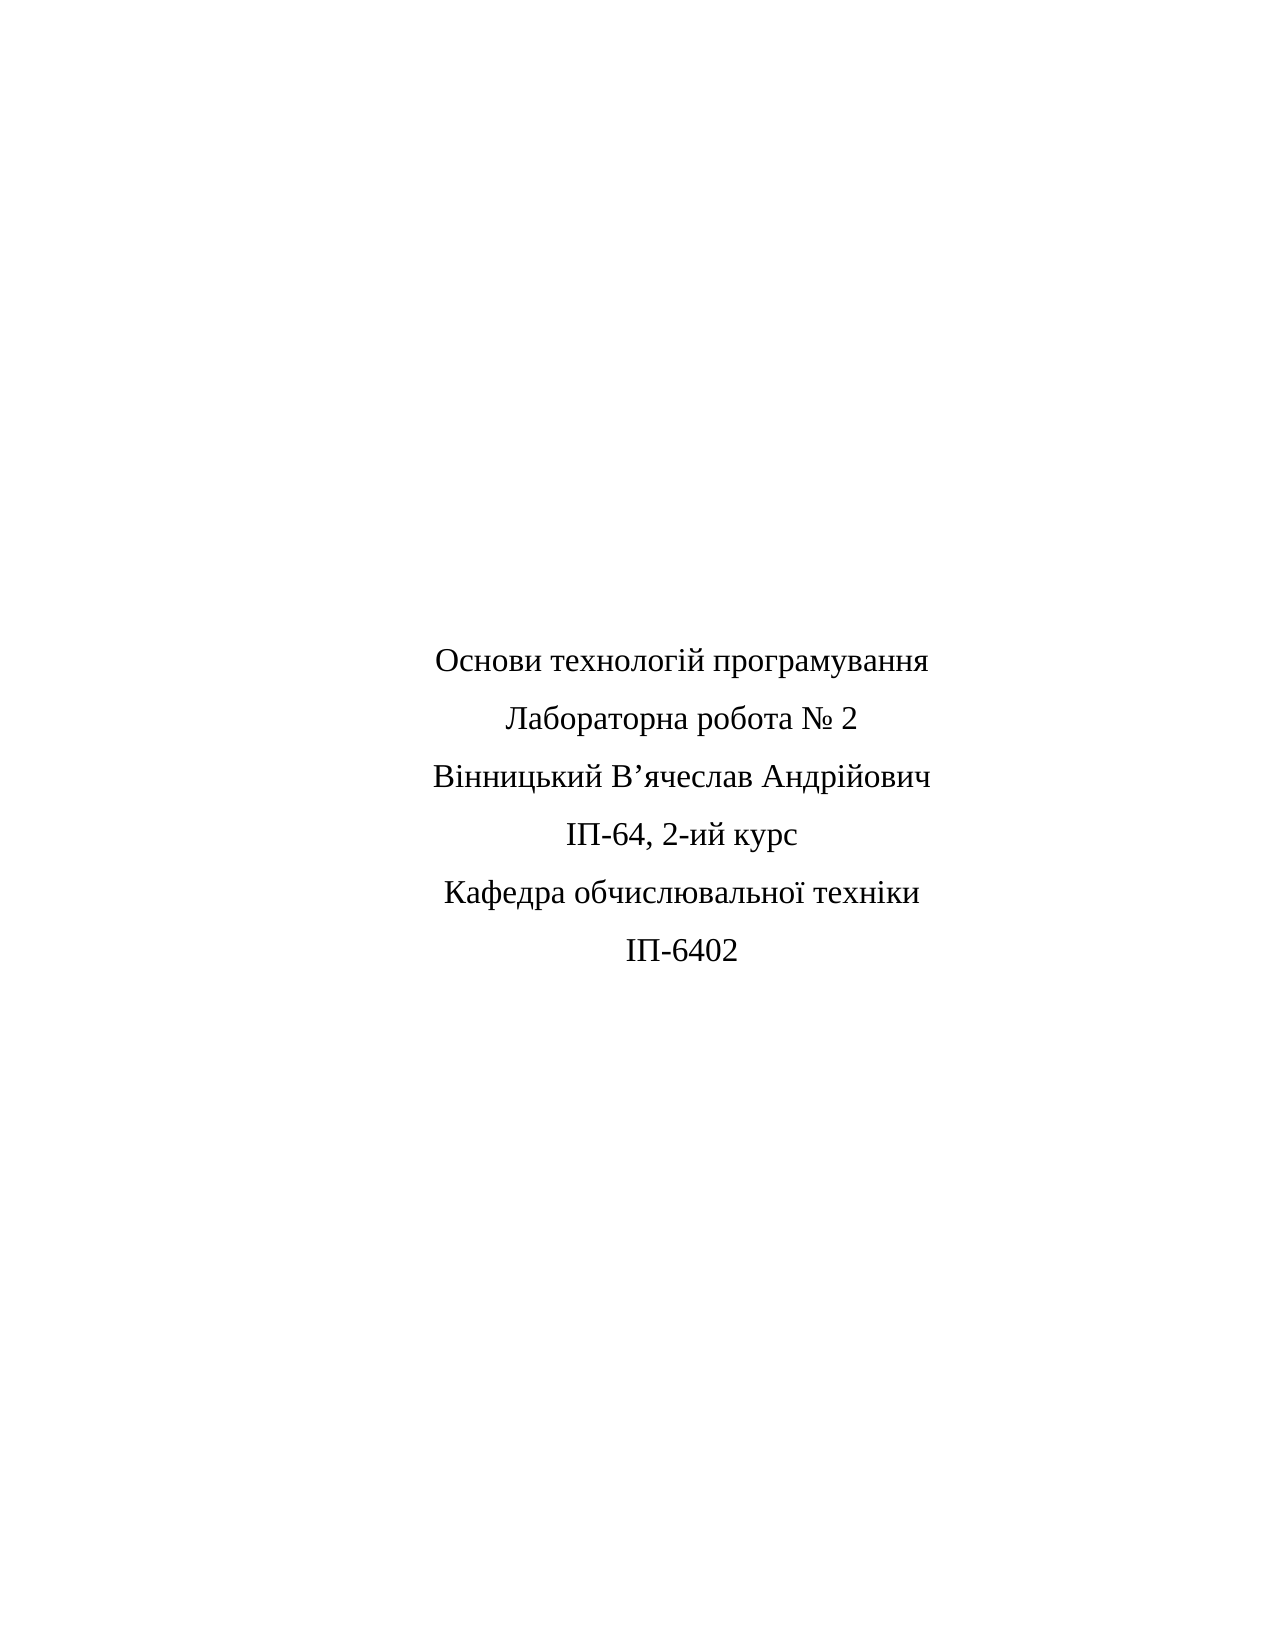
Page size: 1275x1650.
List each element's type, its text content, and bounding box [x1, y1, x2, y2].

text ІП-6402 [177, 930, 1186, 969]
text Кафедра обчислювальної техніки [177, 872, 1186, 911]
text Вінницький В’ячеслав Андрійович [177, 756, 1186, 795]
text Лабораторна робота № 2 [177, 698, 1186, 737]
text Основи технологій програмування [177, 640, 1186, 679]
text ІП-64, 2-ий курс [177, 814, 1186, 853]
